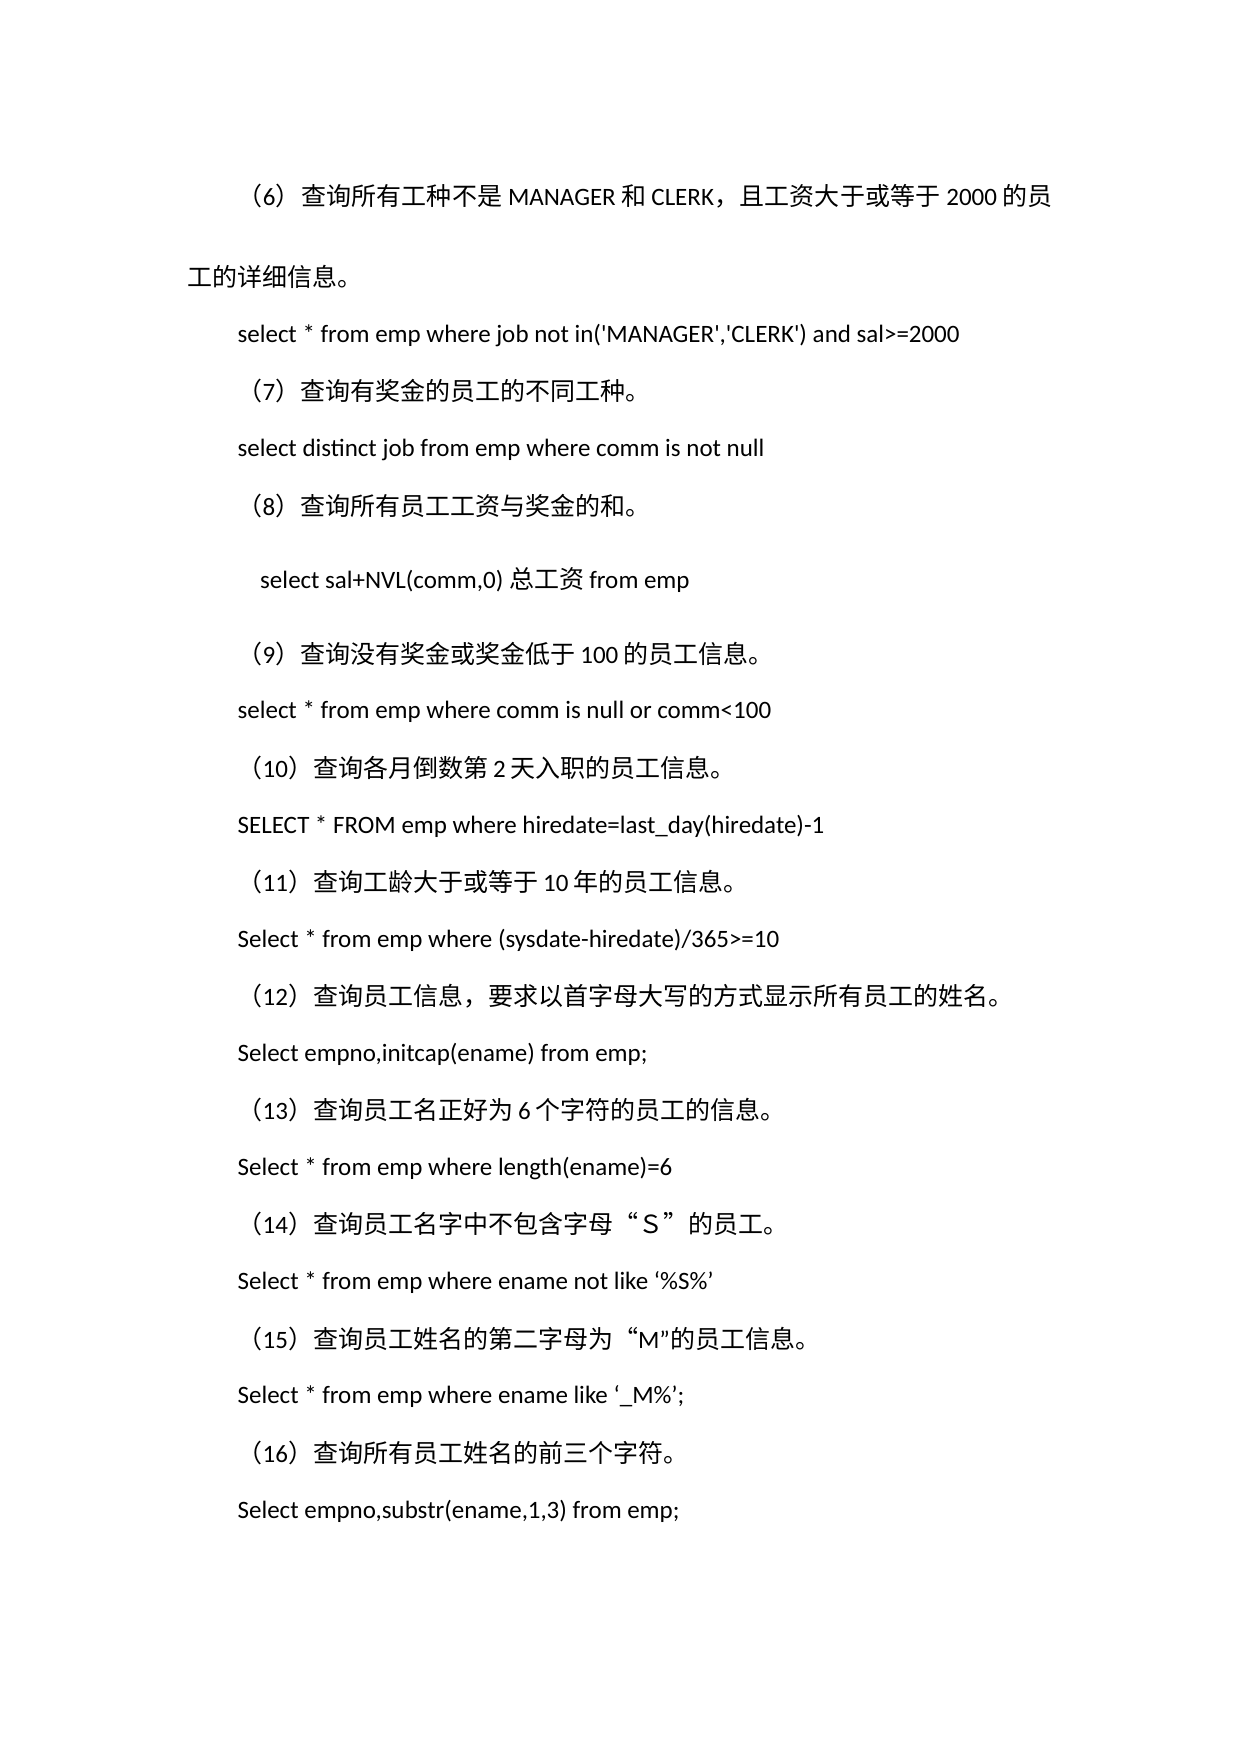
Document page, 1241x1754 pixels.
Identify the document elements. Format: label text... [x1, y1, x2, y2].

text （7）查询有奖金的员工的不同工种。 [187, 357, 1053, 422]
text Select empno,substr(ename,1,3) from emp; [187, 1493, 1053, 1525]
text select sal+NVL(comm,0) 总工资from emp [187, 546, 1053, 611]
text select distinct job from emp where comm is not null [187, 431, 1053, 464]
text select * from emp where comm is null or comm<100 [187, 694, 1053, 726]
text Select * from emp where (sysdate-hiredate)/365>=10 [187, 922, 1053, 954]
text （10）查询各月倒数第2天入职的员工信息。 [187, 734, 1053, 799]
text （15）查询员工姓名的第二字母为“M”的员工信息。 [187, 1305, 1053, 1370]
text （16）查询所有员工姓名的前三个字符。 [187, 1419, 1053, 1484]
text Select * from emp where ename not like ‘%S%’ [187, 1264, 1053, 1297]
text （6）查询所有工种不是MANAGER和CLERK，且工资大于或等于2000的员工的详细信息。 [187, 162, 1053, 308]
text select * from emp where job not in('MANAGER','CLERK') and sal>=2000 [187, 317, 1053, 350]
text Select empno,initcap(ename) from emp; [187, 1036, 1053, 1069]
text Select * from emp where length(ename)=6 [187, 1150, 1053, 1183]
text Select * from emp where ename like ‘_M%’; [187, 1379, 1053, 1411]
text （12）查询员工信息，要求以首字母大写的方式显示所有员工的姓名。 [187, 962, 1053, 1027]
text （11）查询工龄大于或等于10年的员工信息。 [187, 848, 1053, 913]
text SELECT * FROM emp where hiredate=last_day(hiredate)-1 [187, 808, 1053, 840]
text （8）查询所有员工工资与奖金的和。 [187, 472, 1053, 537]
text （13）查询员工名正好为6个字符的员工的信息。 [187, 1076, 1053, 1141]
text （9）查询没有奖金或奖金低于100的员工信息。 [187, 620, 1053, 685]
text （14）查询员工名字中不包含字母“Ｓ”的员工。 [187, 1191, 1053, 1256]
